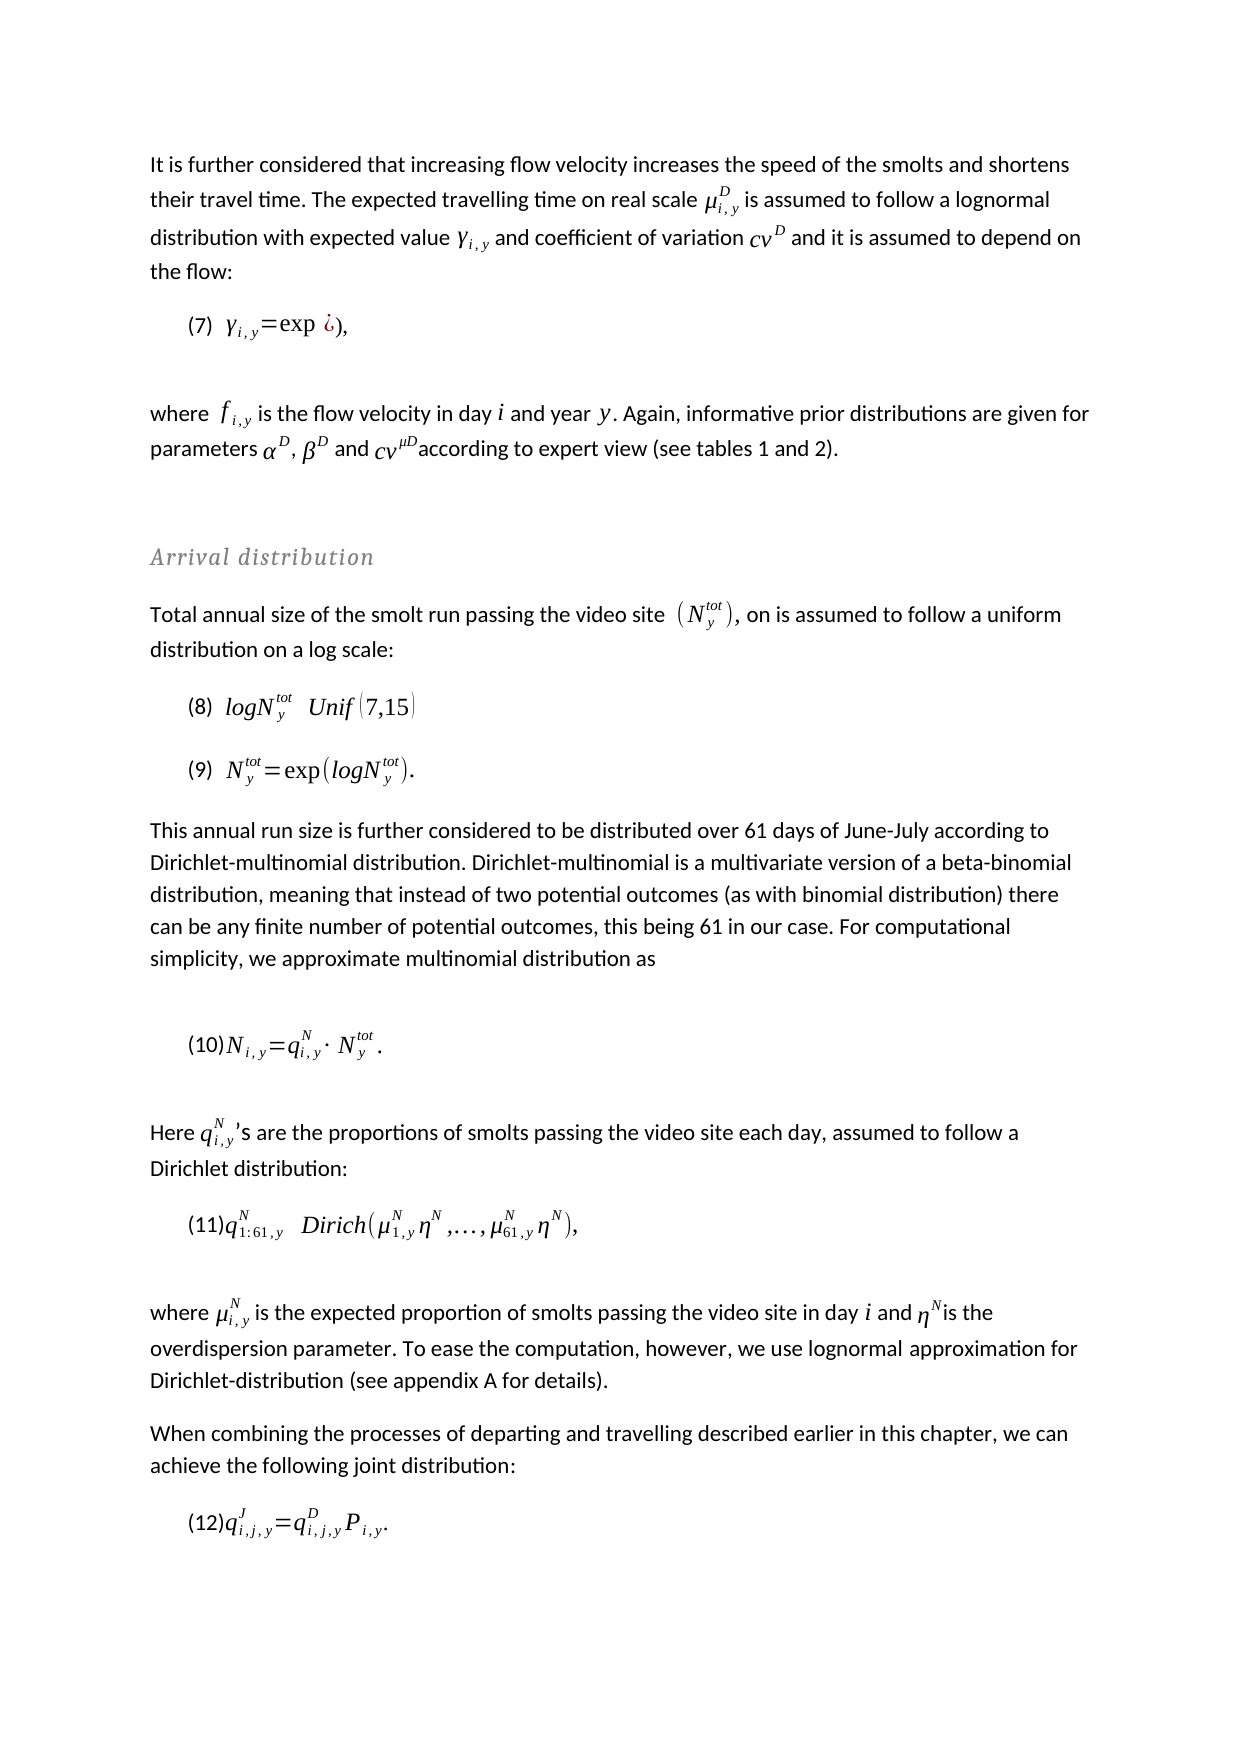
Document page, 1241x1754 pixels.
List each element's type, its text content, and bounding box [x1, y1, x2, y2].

text Total annual size of the smolt run passing the video site on is assumed to follow a uniform distribution on a log scale: [150, 596, 1090, 663]
text Here ’s are the proportions of smolts passing the video site each day, assumed to follow a Dirichlet distribution: [150, 1115, 1090, 1182]
subtitle Arrival distribution [150, 542, 1090, 571]
text where is the flow velocity in day and year . Again, informative prior distributions are given for parameters , and according to expert view (see tables 1 and 2). [150, 397, 1090, 464]
list ), [187, 310, 1090, 341]
list . [187, 752, 1090, 787]
text When combining the processes of departing and travelling described earlier in this chapter, we can achieve the following joint distribution: [150, 1419, 1090, 1479]
text where is the expected proportion of smolts passing the video site in day and is the overdispersion parameter. To ease the computation, however, we use lognormal approximation for Dirichlet-distribution (see appendix A for details). [150, 1295, 1090, 1394]
list , [187, 1207, 1090, 1242]
list . [187, 1504, 1090, 1539]
text This annual run size is further considered to be distributed over 61 days of June-July according to Dirichlet-multinomial distribution. Dirichlet-multinomial is a multivariate version of a beta-binomial distribution, meaning that instead of two potential outcomes (as with binomial distribution) there can be any finite number of potential outcomes, this being 61 in our case. For computational simplicity, we approximate multinomial distribution as [150, 816, 1090, 972]
